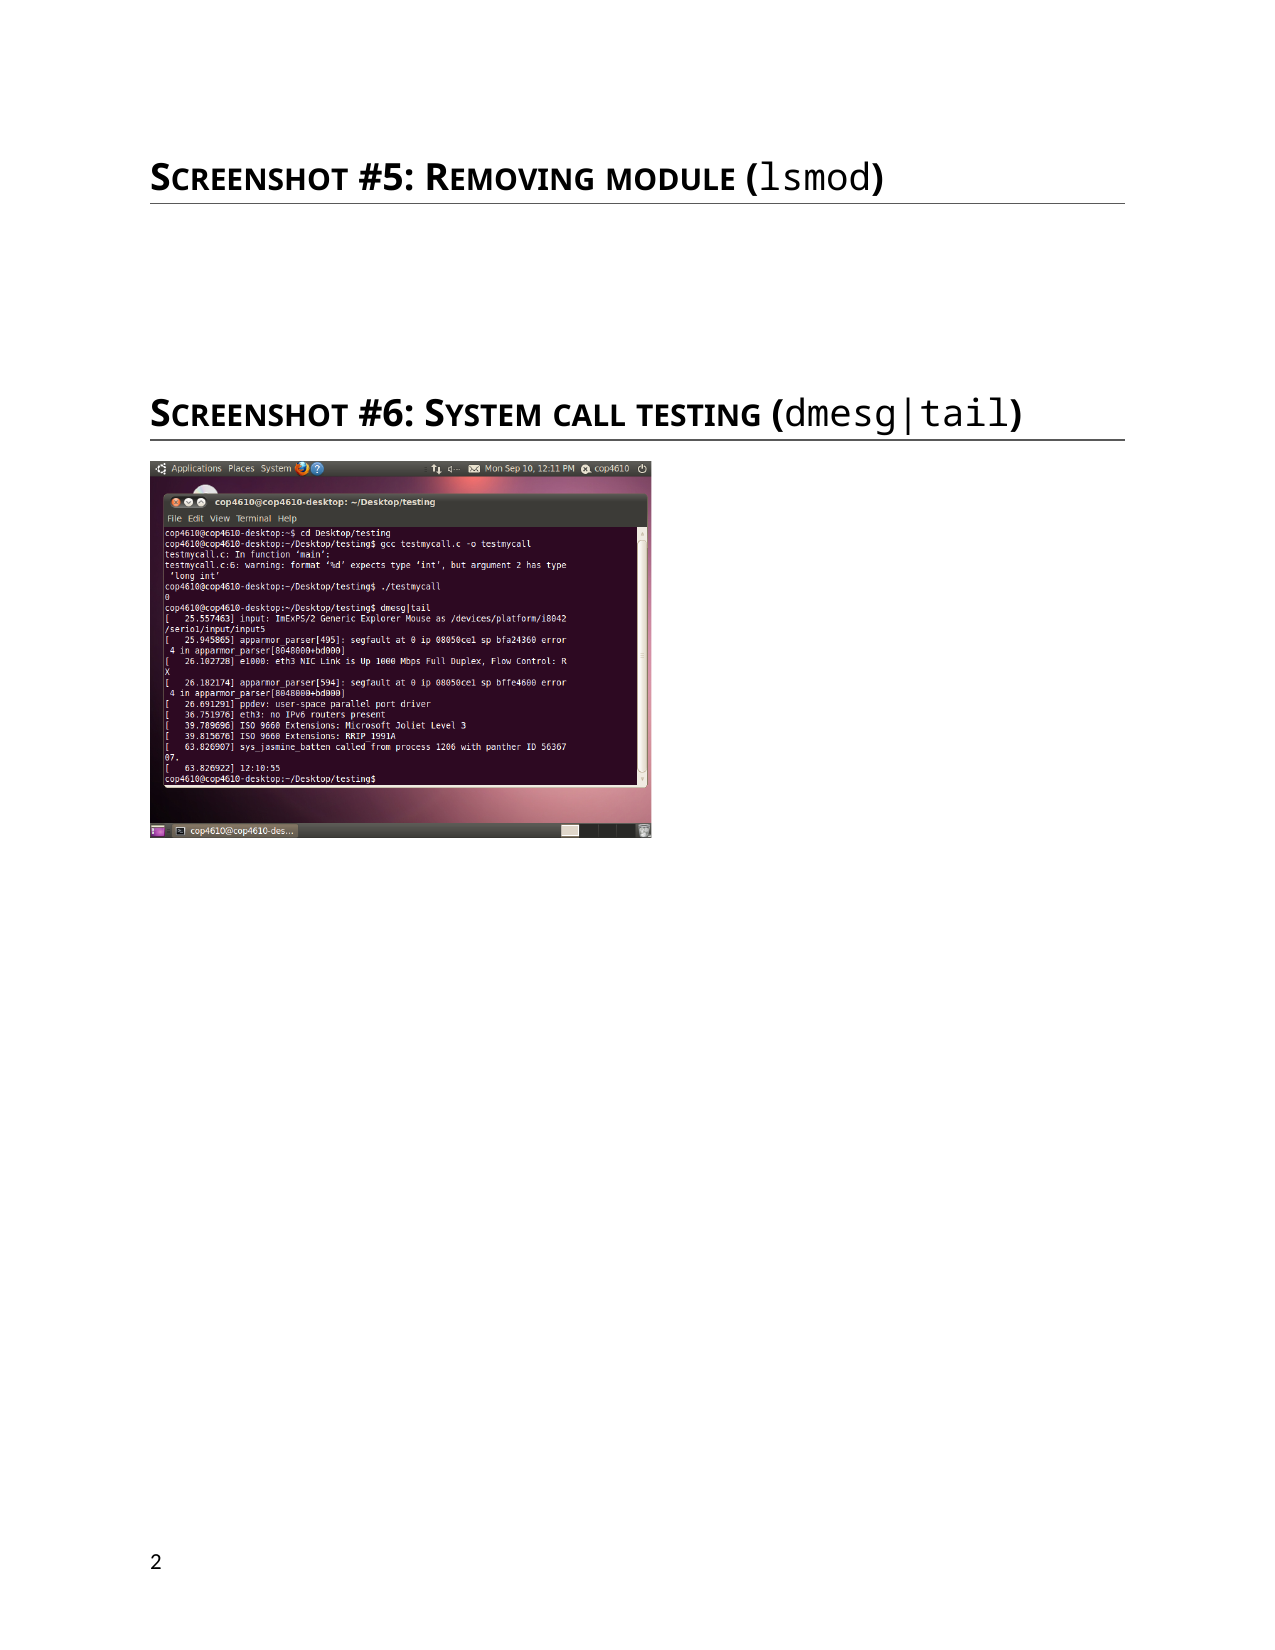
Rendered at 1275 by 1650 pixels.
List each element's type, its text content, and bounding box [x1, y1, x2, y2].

subtitle Screenshot #5: Removing module (lsmod) [150, 150, 1125, 203]
picture [150, 461, 652, 838]
subtitle Screenshot #6: System call testing (dmesg|tail) [150, 386, 1125, 439]
